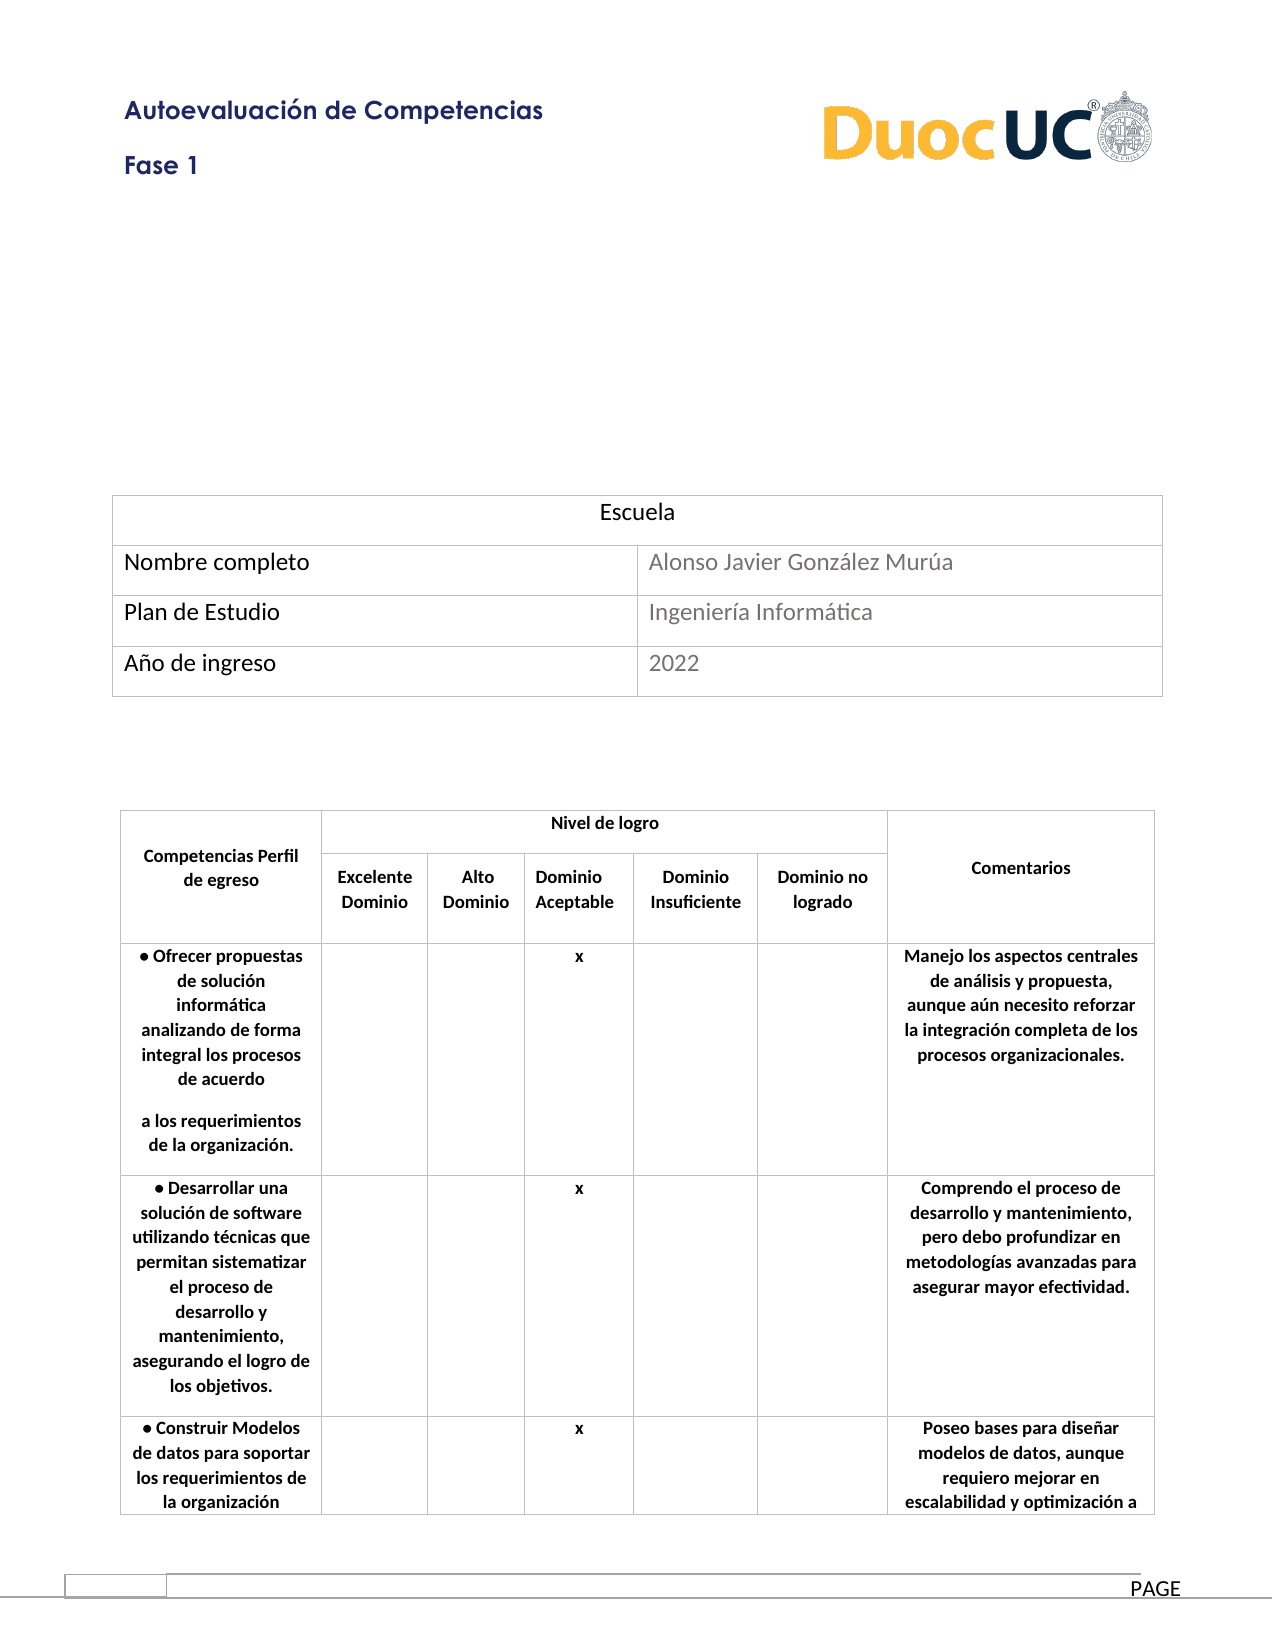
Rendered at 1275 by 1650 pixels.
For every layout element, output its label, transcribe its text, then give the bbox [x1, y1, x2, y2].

table_cell x [525, 1176, 633, 1416]
table_cell [634, 944, 757, 1175]
table_cell Dominio Aceptable [525, 854, 633, 943]
table_cell Plan de Estudio [113, 596, 637, 646]
table_cell Comprendo el proceso de desarrollo y mantenimiento, pero debo profundizar en metodologías avanzadas para asegurar mayor efectividad. [888, 1176, 1154, 1416]
table_header Competencias Perfil de egreso [121, 811, 321, 943]
table_cell Dominio Insuficiente [634, 854, 757, 943]
table_cell [322, 1176, 427, 1416]
table_cell • Desarrollar una solución de software utilizando técnicas que permitan sistematizar el proceso de desarrollo y mantenimiento, asegurando el logro de los objetivos. [121, 1176, 321, 1416]
table_cell Dominio no logrado [758, 854, 887, 943]
table_cell [428, 1417, 524, 1513]
table_cell [322, 1417, 427, 1513]
table_cell x [525, 1417, 633, 1513]
table_cell Alonso Javier González Murúa [638, 546, 1162, 595]
table_header Escuela [113, 496, 1162, 545]
table_cell Ingeniería Informática [638, 596, 1162, 646]
table_cell x [525, 944, 633, 1175]
table_cell [758, 944, 887, 1175]
table_cell Alto Dominio [428, 854, 524, 943]
table_cell [322, 944, 427, 1175]
table_cell [634, 1417, 757, 1513]
table_header Comentarios [888, 811, 1154, 943]
table_cell • Construir Modelos de datos para soportar los requerimientos de la organización acuerdo a un diseño definido y escalable en el tiempo. [121, 1417, 321, 1513]
table_cell Poseo bases para diseñar modelos de datos, aunque requiero mejorar en escalabilidad y optimización a largo plazo. [888, 1417, 1154, 1513]
table_cell [758, 1417, 887, 1513]
table_header Nivel de logro [322, 811, 887, 852]
table_cell [634, 1176, 757, 1416]
table_cell Nombre completo [113, 546, 637, 595]
table_cell [758, 1176, 887, 1416]
table_cell [428, 1176, 524, 1416]
table_cell Manejo los aspectos centrales de análisis y propuesta, aunque aún necesito reforzar la integración completa de los procesos organizacionales. [888, 944, 1154, 1175]
table_cell • Ofrecer propuestas de solución informática analizando de forma integral los procesos de acuerdo a los requerimientos de la organización. [121, 944, 321, 1175]
table_cell Año de ingreso [113, 647, 637, 696]
table_cell [428, 944, 524, 1175]
picture [824, 91, 1152, 162]
table_cell 2022 [638, 647, 1162, 696]
table_cell Excelente Dominio [322, 854, 427, 943]
